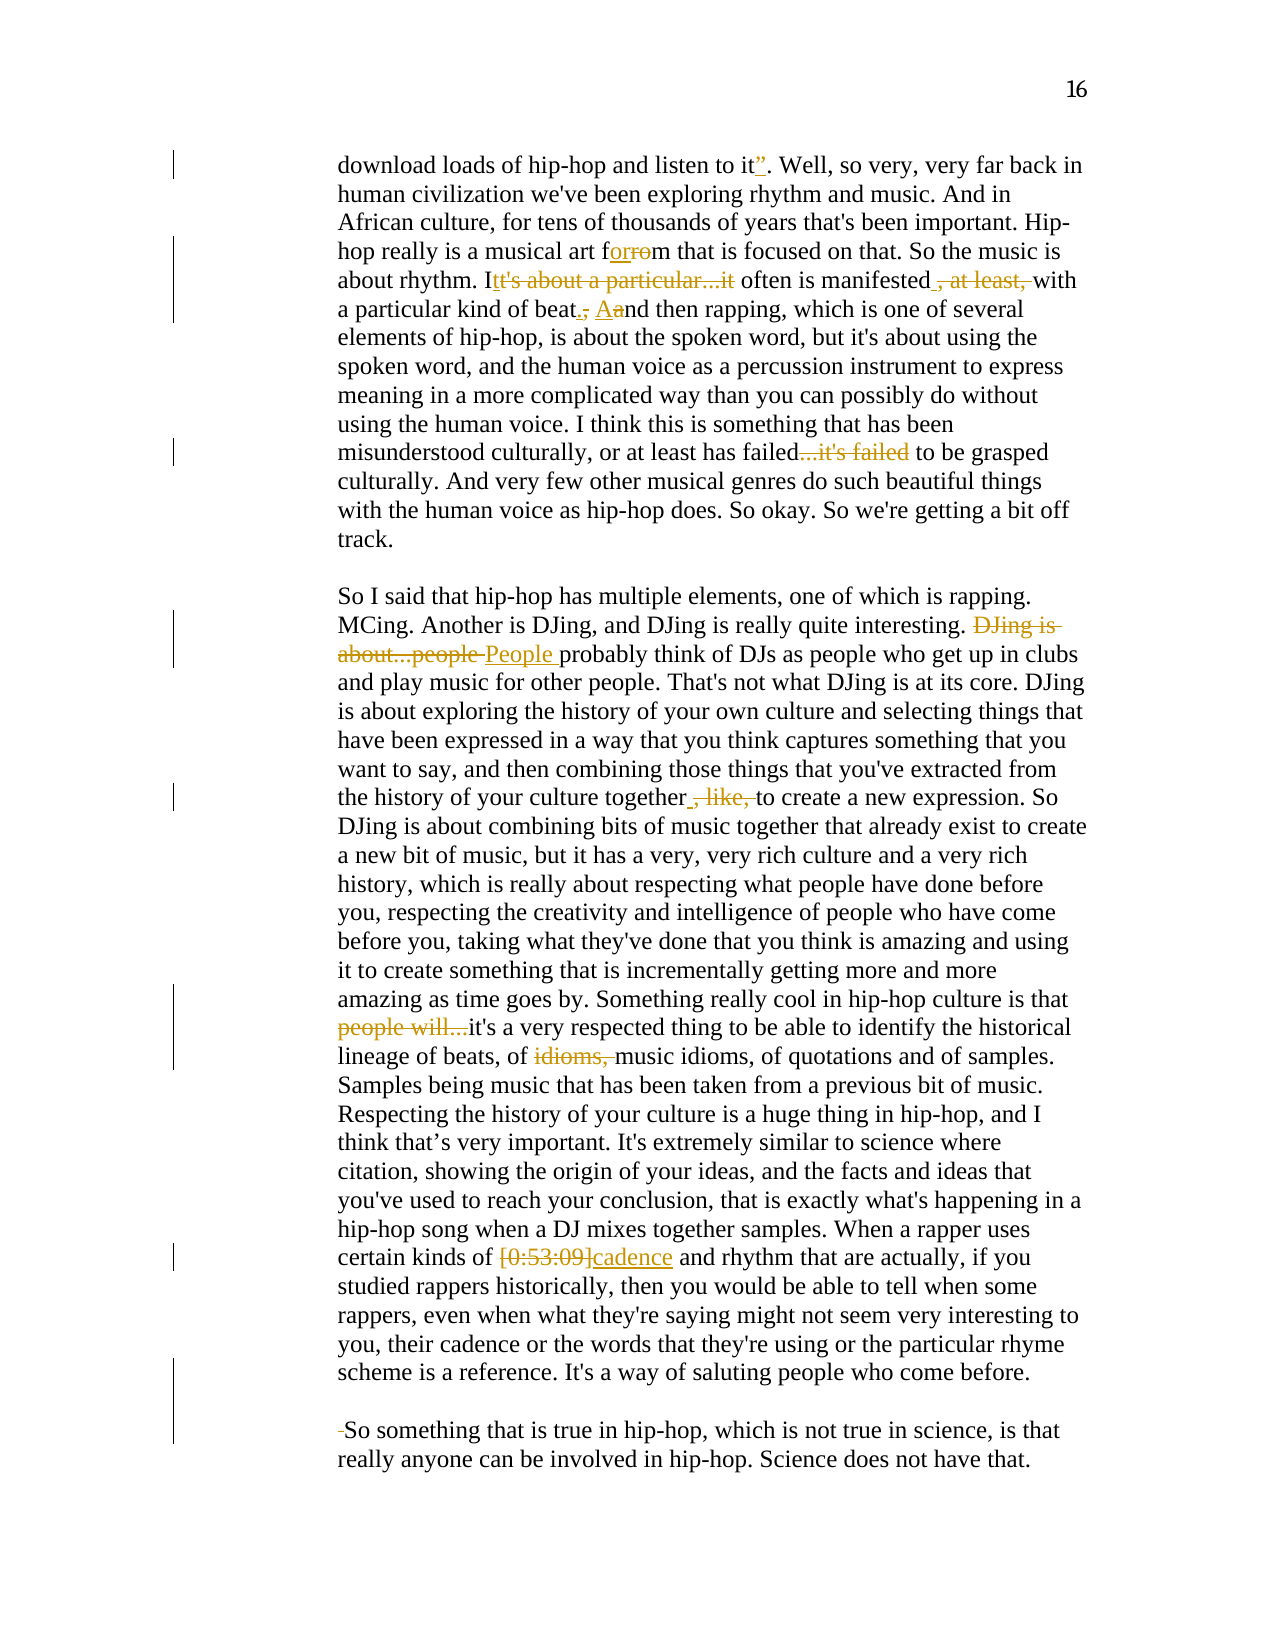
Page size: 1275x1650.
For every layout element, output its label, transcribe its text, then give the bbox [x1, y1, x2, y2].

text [337, 1415, 1087, 1472]
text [187, 150, 1087, 552]
text So I said that hip-hop has multiple elements, one of which is rapping. MCing. Another is DJing, and DJing is really quite interesting. probably think of DJs as people who get up in clubs and play music for other people. That's not what DJing is at its core. DJing is about exploring the history of your own culture and selecting things that have been expressed in a way that you think captures something that you want to say, and then combining those things that you've extracted from the history of your culture togetherto create a new expression. So DJing is about combining bits of music together that already exist to create a new bit of music, but it has a very, very rich culture and a very rich history, which is really about respecting what people have done before you, respecting the creativity and intelligence of people who have come before you, taking what they've done that you think is amazing and using it to create something that is incrementally getting more and more amazing as time goes by. Something really cool in hip-hop culture is that it's a very respected thing to be able to identify the historical lineage of beats, of music idioms, of quotations and of samples. Samples being music that has been taken from a previous bit of music. Respecting the history of your culture is a huge thing in hip-hop, and I think that’s very important. It's extremely similar to science where citation, showing the origin of your ideas, and the facts and ideas that you've used to reach your conclusion, that is exactly what's happening in a hip-hop song when a DJ mixes together samples. When a rapper uses certain kinds of and rhythm that are actually, if you studied rappers historically, then you would be able to tell when some rappers, even when what they're saying might not seem very interesting to you, their cadence or the words that they're using or the particular rhyme scheme is a reference. It's a way of saluting people who come before. [337, 581, 1087, 1386]
